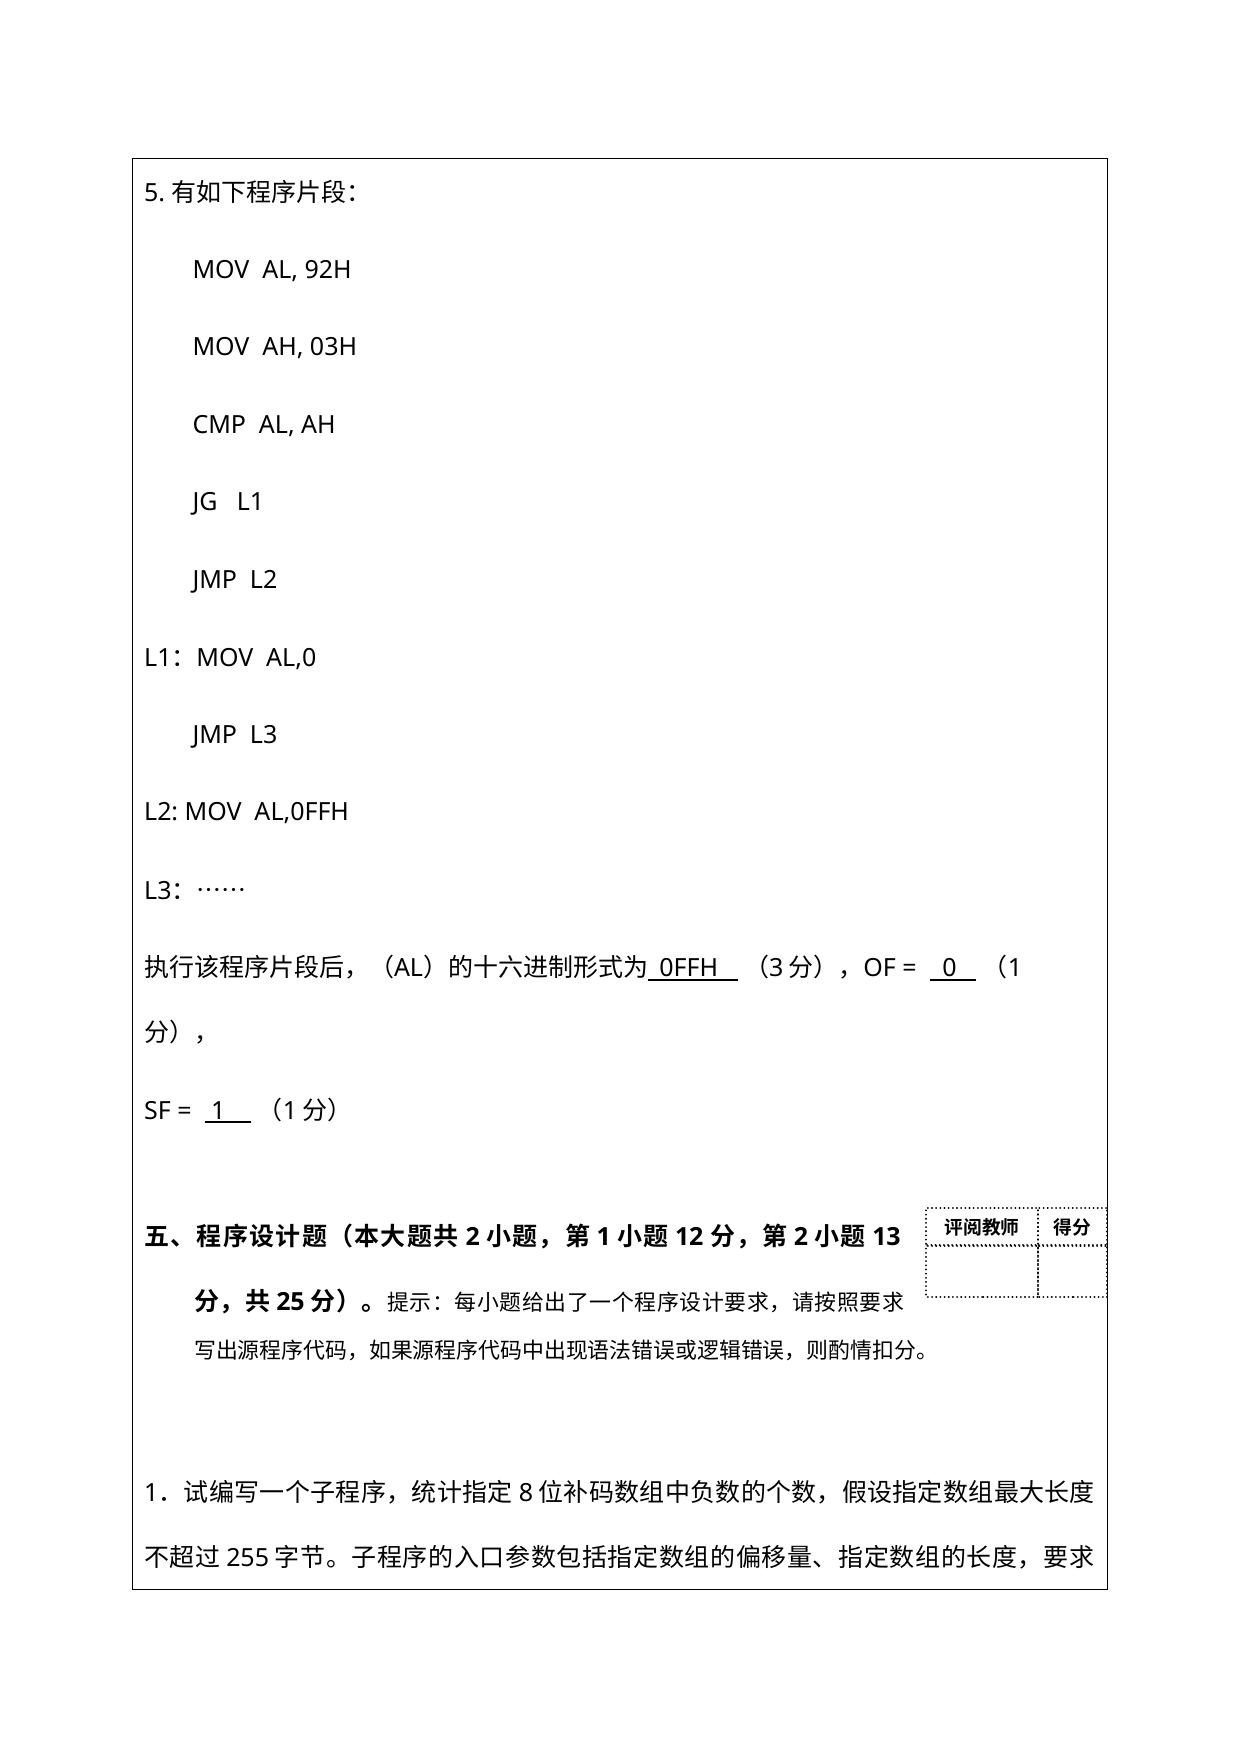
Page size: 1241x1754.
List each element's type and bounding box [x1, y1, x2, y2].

table_header [133, 159, 1107, 1588]
